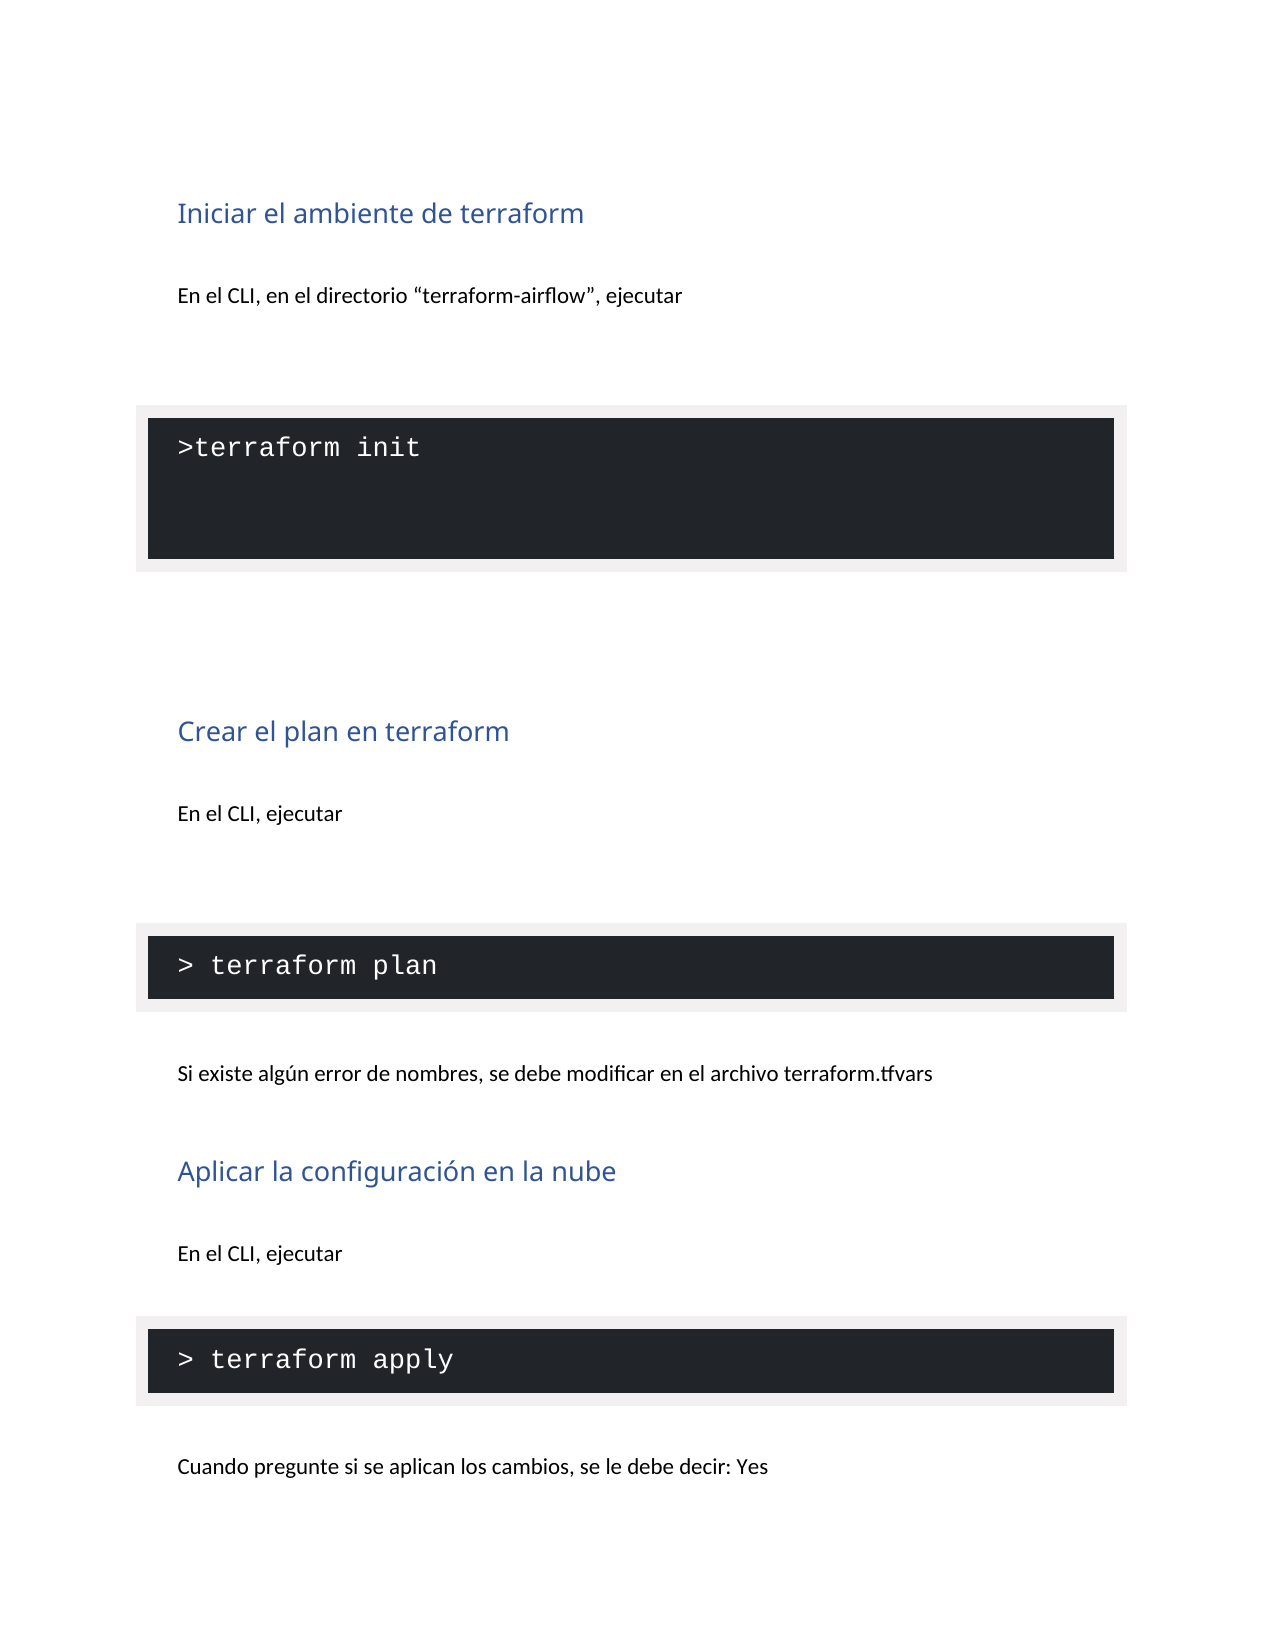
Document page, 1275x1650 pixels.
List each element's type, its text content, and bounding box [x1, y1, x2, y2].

text En el CLI, en el directorio “terraform-airflow”, ejecutar [177, 281, 1098, 309]
subtitle Aplicar la configuración en la nube [177, 1153, 1098, 1189]
text Cuando pregunte si se aplican los cambios, se le debe decir: Yes [177, 1452, 1098, 1480]
text En el CLI, ejecutar [177, 799, 1098, 827]
text > terraform apply [148, 1329, 1114, 1393]
subtitle Crear el plan en terraform [177, 712, 1098, 749]
text En el CLI, ejecutar [177, 1239, 1098, 1267]
text >terraform init [148, 418, 1114, 465]
text > terraform plan [148, 936, 1114, 999]
subtitle Iniciar el ambiente de terraform [177, 194, 1098, 231]
text Si existe algún error de nombres, se debe modificar en el archivo terraform.tfvars [177, 1059, 1098, 1087]
